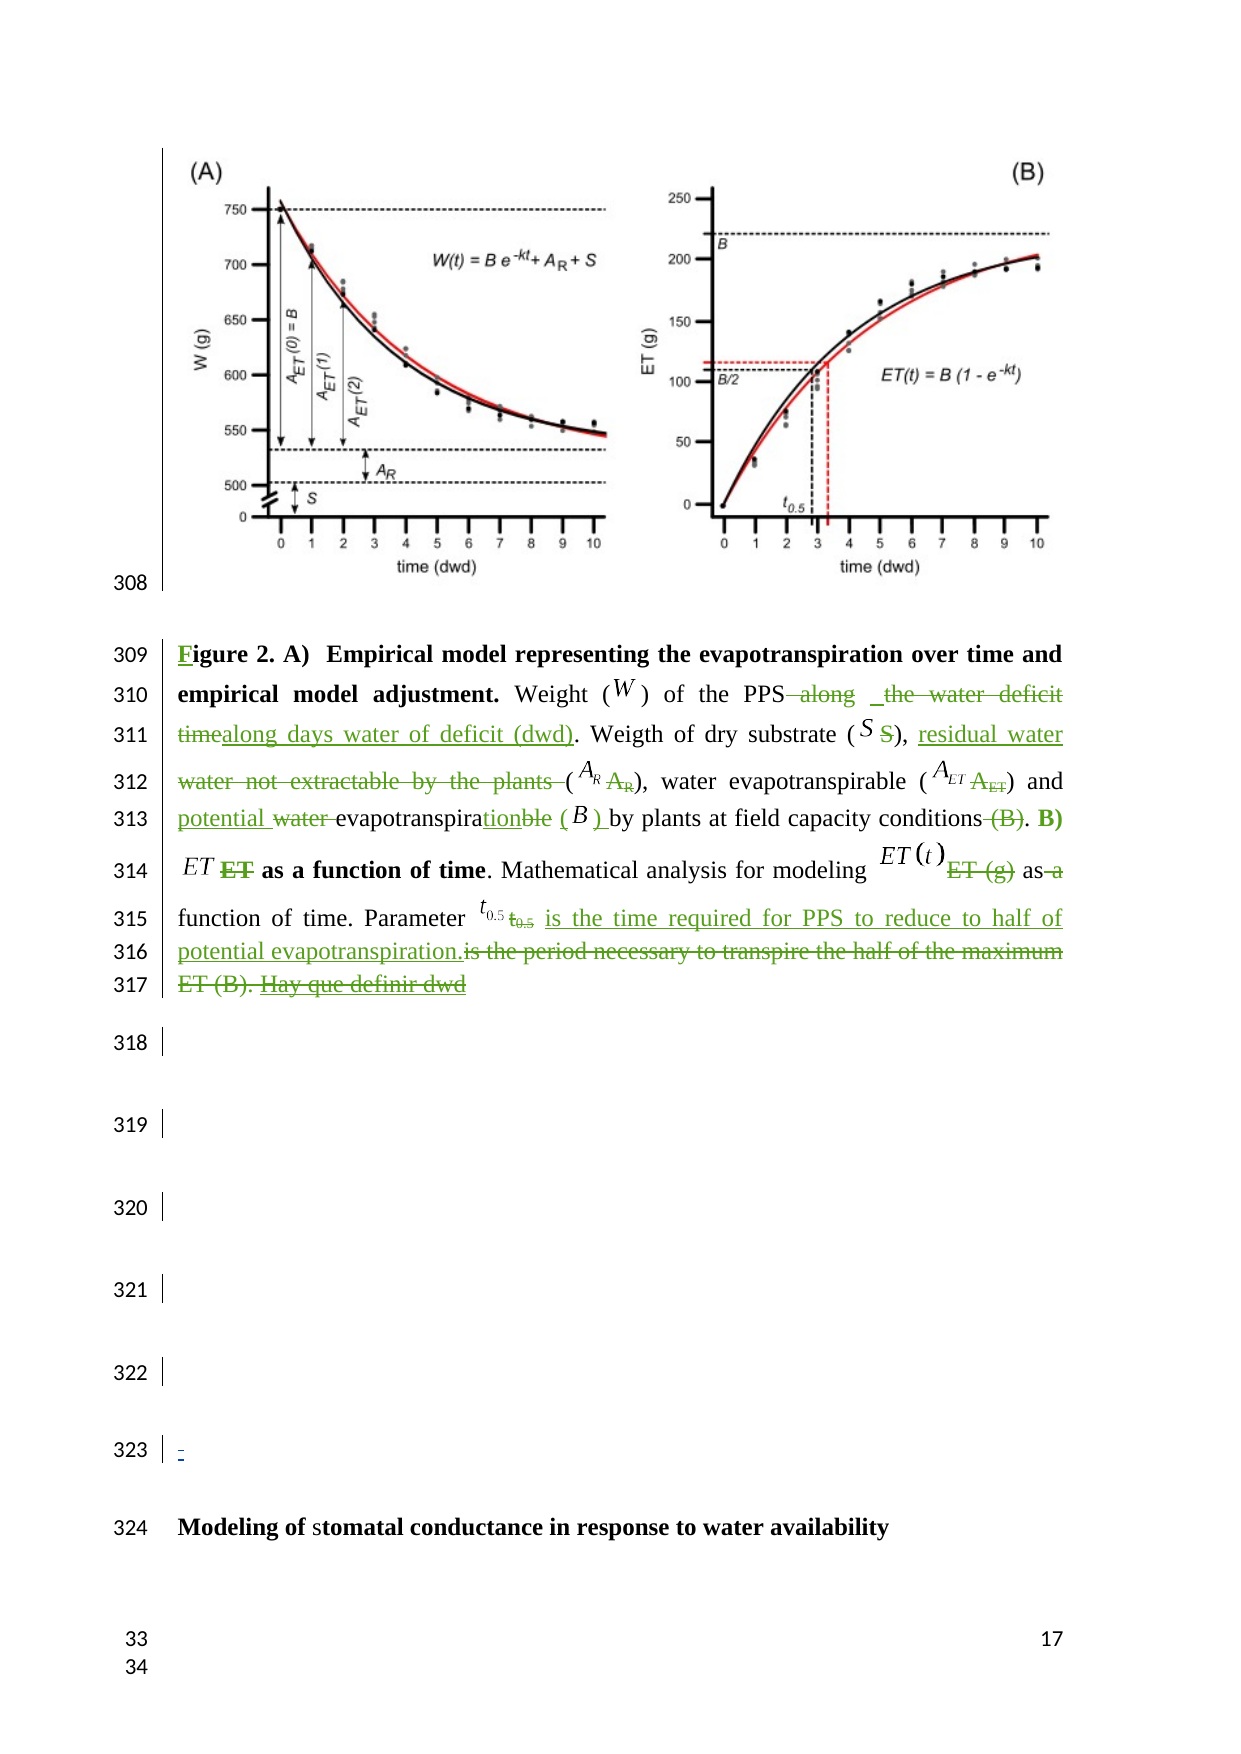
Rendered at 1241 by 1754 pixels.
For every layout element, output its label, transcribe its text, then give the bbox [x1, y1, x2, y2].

text Modeling of stomatal conductance in response to water availability [177, 1512, 1063, 1541]
text igure 2. A) Empirical model representing the evapotranspiration over time and empirical model adjustment. Weight () of the PPS . Weigth of dry substrate (), (), water evapotranspirable () and evapotranspira by plants at field capacity conditions. B) as a function of time. Mathematical analysis for modeling as function of time. Parameter [177, 639, 1063, 997]
picture [177, 147, 1063, 591]
